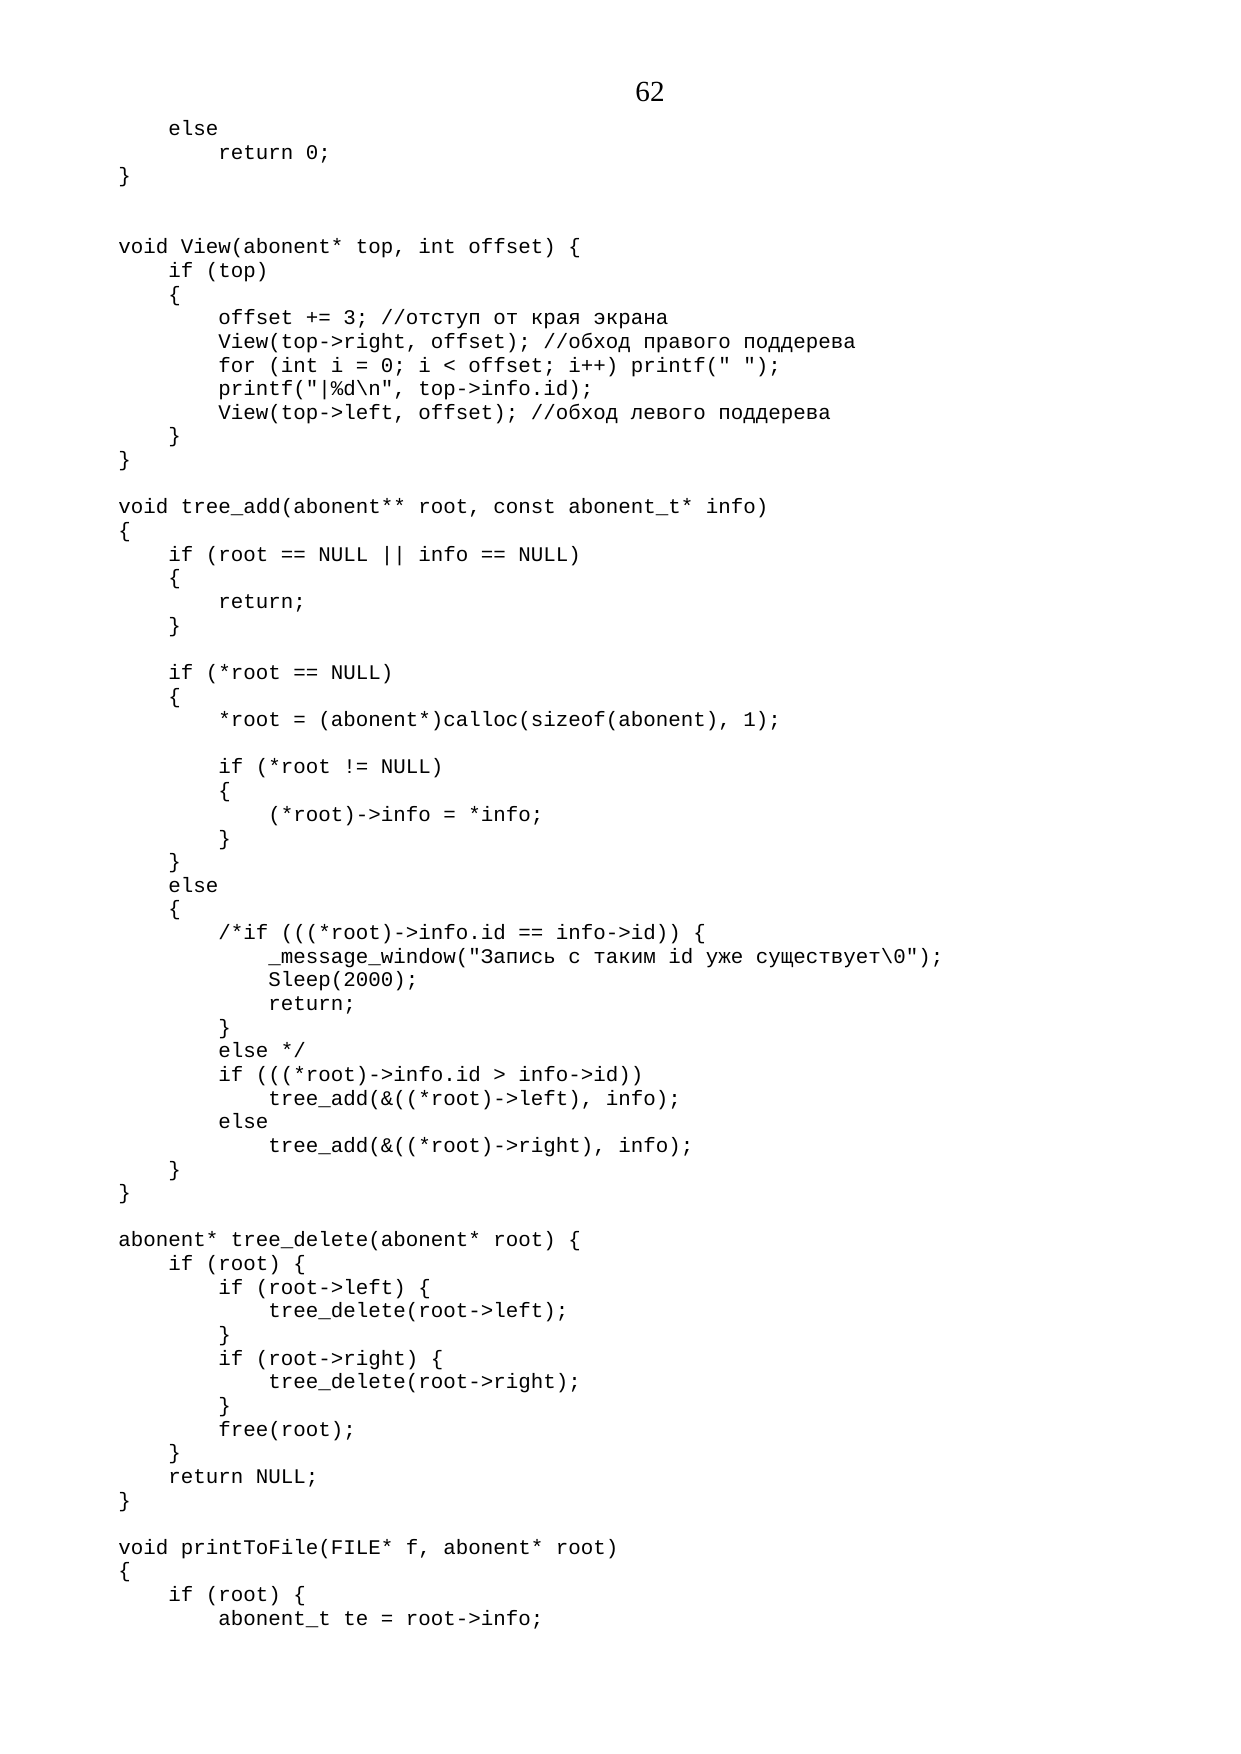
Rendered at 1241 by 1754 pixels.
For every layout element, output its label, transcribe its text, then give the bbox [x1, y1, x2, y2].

text tree_add(&((*root)->left), info); [118, 1088, 1181, 1111]
text void printToFile(FILE* f, abonent* root) [118, 1537, 1181, 1561]
text else [118, 1111, 1181, 1135]
text { [118, 686, 1181, 709]
text { [118, 567, 1181, 591]
text } [118, 1158, 1181, 1182]
text for (int i = 0; i < offset; i++) printf(" "); [118, 354, 1181, 378]
text if (root->right) { [118, 1348, 1181, 1371]
text View(top->right, offset); //обход правого поддерева [118, 331, 1181, 354]
text /*if (((*root)->info.id == info->id)) { [118, 922, 1181, 946]
text } [118, 1017, 1181, 1040]
text return NULL; [118, 1466, 1181, 1489]
text tree_delete(root->right); [118, 1371, 1181, 1395]
text } [118, 426, 1181, 449]
text View(top->left, offset); //обход левого поддерева [118, 402, 1181, 426]
text } [118, 1442, 1181, 1466]
text if (root) { [118, 1584, 1181, 1608]
text } [118, 615, 1181, 638]
text return; [118, 993, 1181, 1017]
text abonent* tree_delete(abonent* root) { [118, 1229, 1181, 1253]
text if (top) [118, 260, 1181, 284]
text abonent_t te = root->info; [118, 1608, 1181, 1631]
text { [118, 284, 1181, 307]
text if (*root != NULL) [118, 757, 1181, 780]
text if (root == NULL || info == NULL) [118, 544, 1181, 567]
text else [118, 875, 1181, 898]
text printf("|%d\n", top->info.id); [118, 378, 1181, 402]
text tree_add(&((*root)->right), info); [118, 1135, 1181, 1158]
text if (*root == NULL) [118, 662, 1181, 686]
text void View(abonent* top, int offset) { [118, 236, 1181, 260]
text else */ [118, 1040, 1181, 1064]
text return; [118, 591, 1181, 615]
text } [118, 449, 1181, 473]
text } [118, 165, 1181, 189]
text return 0; [118, 142, 1181, 165]
text void tree_add(abonent** root, const abonent_t* info) [118, 496, 1181, 520]
text { [118, 1561, 1181, 1584]
text if (root->left) { [118, 1277, 1181, 1300]
text else [118, 118, 1181, 142]
text } [118, 1489, 1181, 1513]
text _message_window("Запись с таким id уже существует\0"); [118, 946, 1181, 969]
text } [118, 1182, 1181, 1206]
text } [118, 1395, 1181, 1419]
text (*root)->info = *info; [118, 804, 1181, 827]
text free(root); [118, 1419, 1181, 1442]
text { [118, 898, 1181, 922]
text if (root) { [118, 1253, 1181, 1277]
text Sleep(2000); [118, 969, 1181, 993]
text { [118, 520, 1181, 544]
text } [118, 1324, 1181, 1348]
text *root = (abonent*)calloc(sizeof(abonent), 1); [118, 709, 1181, 733]
text } [118, 851, 1181, 875]
text offset += 3; //отступ от края экрана [118, 307, 1181, 331]
text if (((*root)->info.id > info->id)) [118, 1064, 1181, 1088]
text } [118, 827, 1181, 851]
text tree_delete(root->left); [118, 1300, 1181, 1324]
text { [118, 780, 1181, 804]
